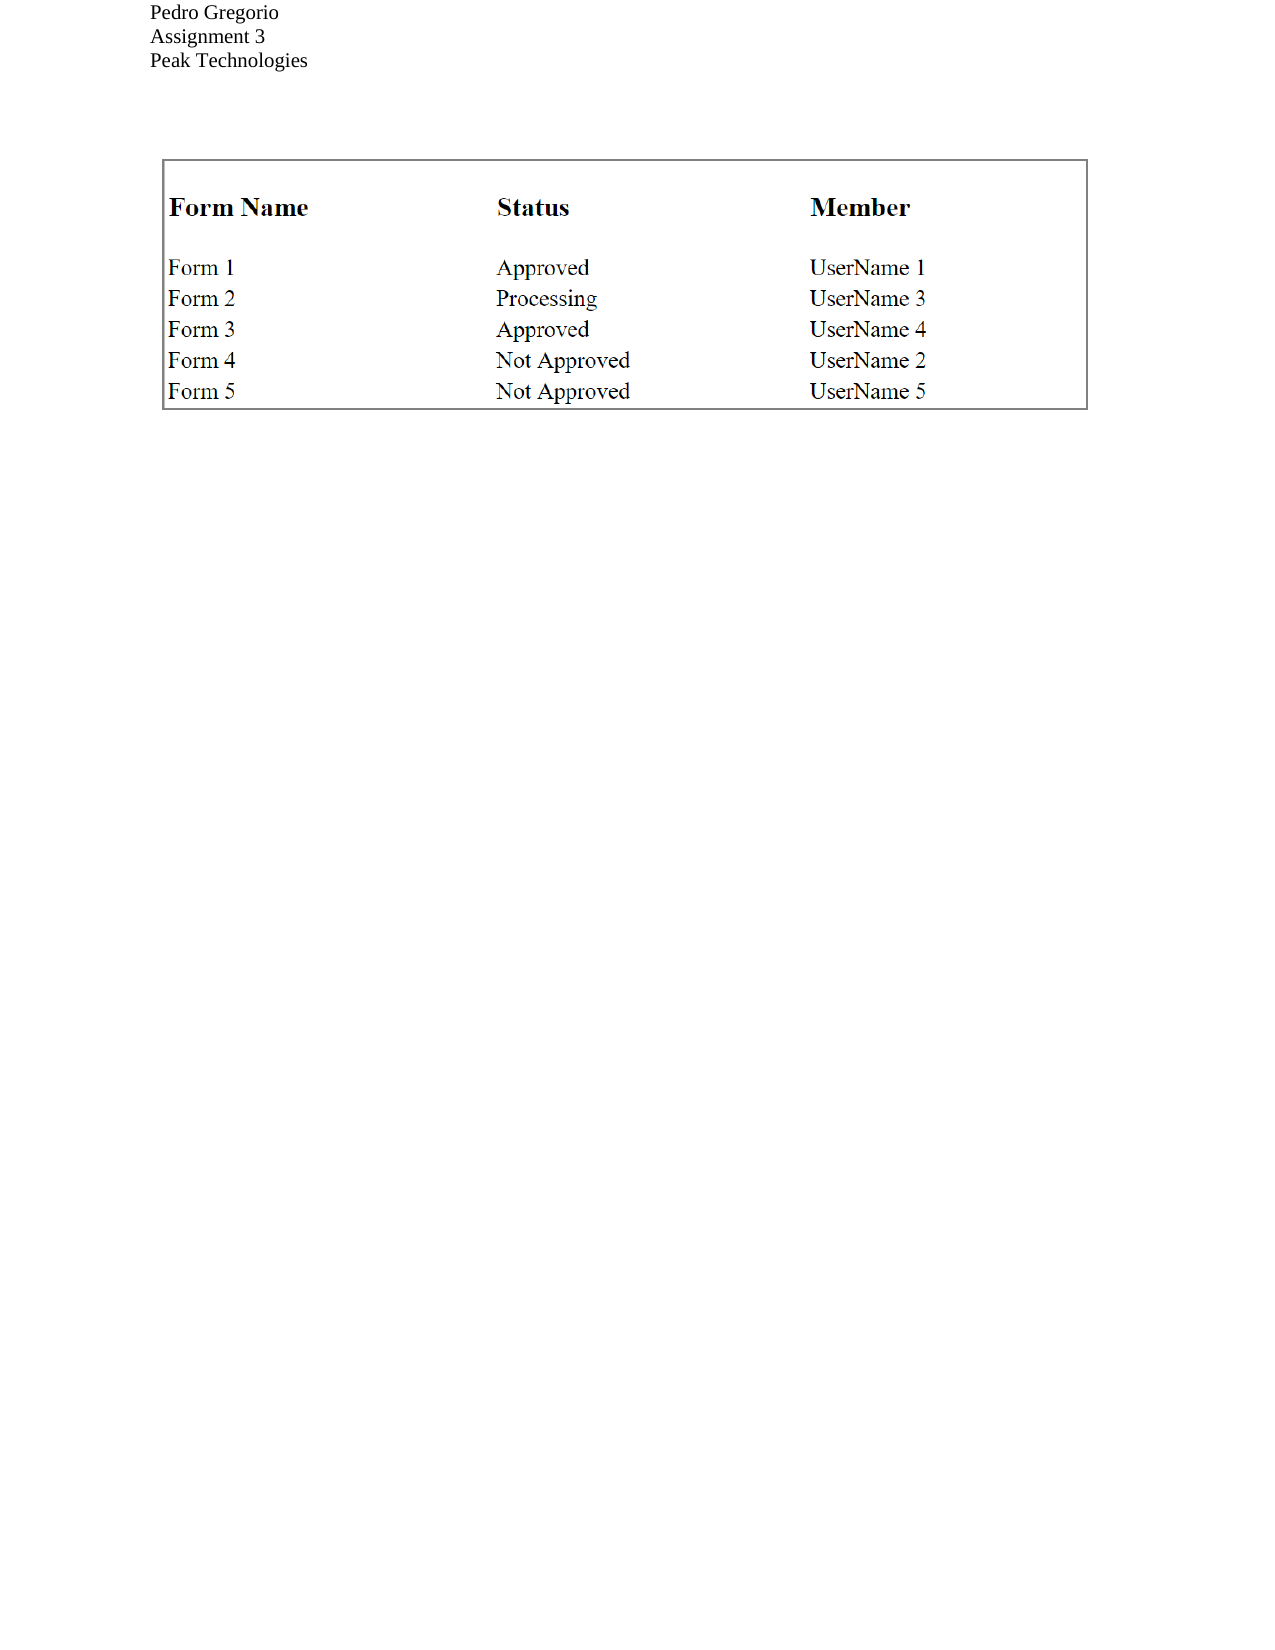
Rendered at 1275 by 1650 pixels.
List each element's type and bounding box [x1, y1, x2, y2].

picture [150, 150, 1125, 435]
